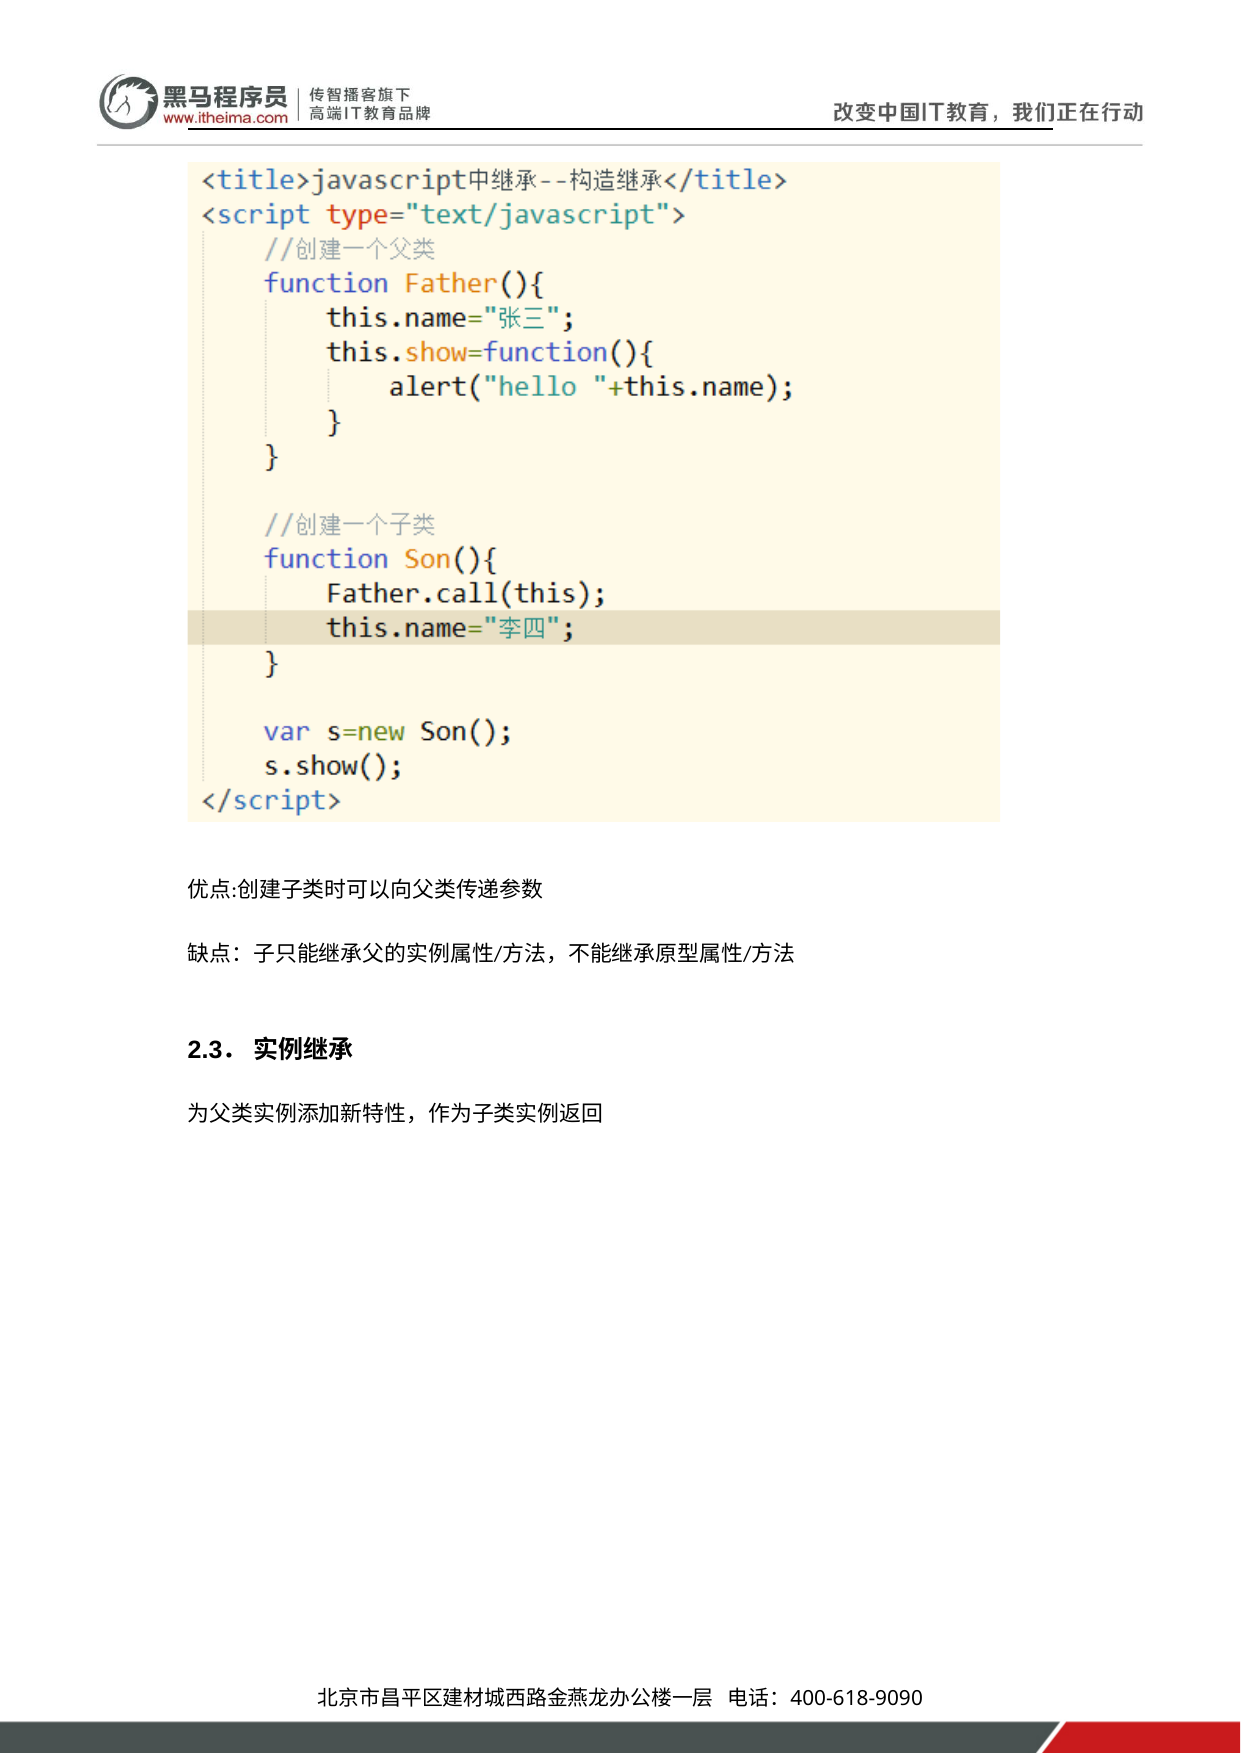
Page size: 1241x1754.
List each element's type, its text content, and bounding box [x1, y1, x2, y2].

text 优点:创建子类时可以向父类传递参数 [187, 871, 1053, 904]
picture [187, 162, 1001, 822]
picture [0, 3, 1241, 153]
text 为父类实例添加新特性，作为子类实例返回 [187, 1096, 1053, 1128]
picture [0, 1662, 1241, 1753]
subtitle 实例继承 [187, 1015, 1053, 1080]
text 缺点：子只能继承父的实例属性/方法，不能继承原型属性/方法 [187, 935, 1053, 968]
